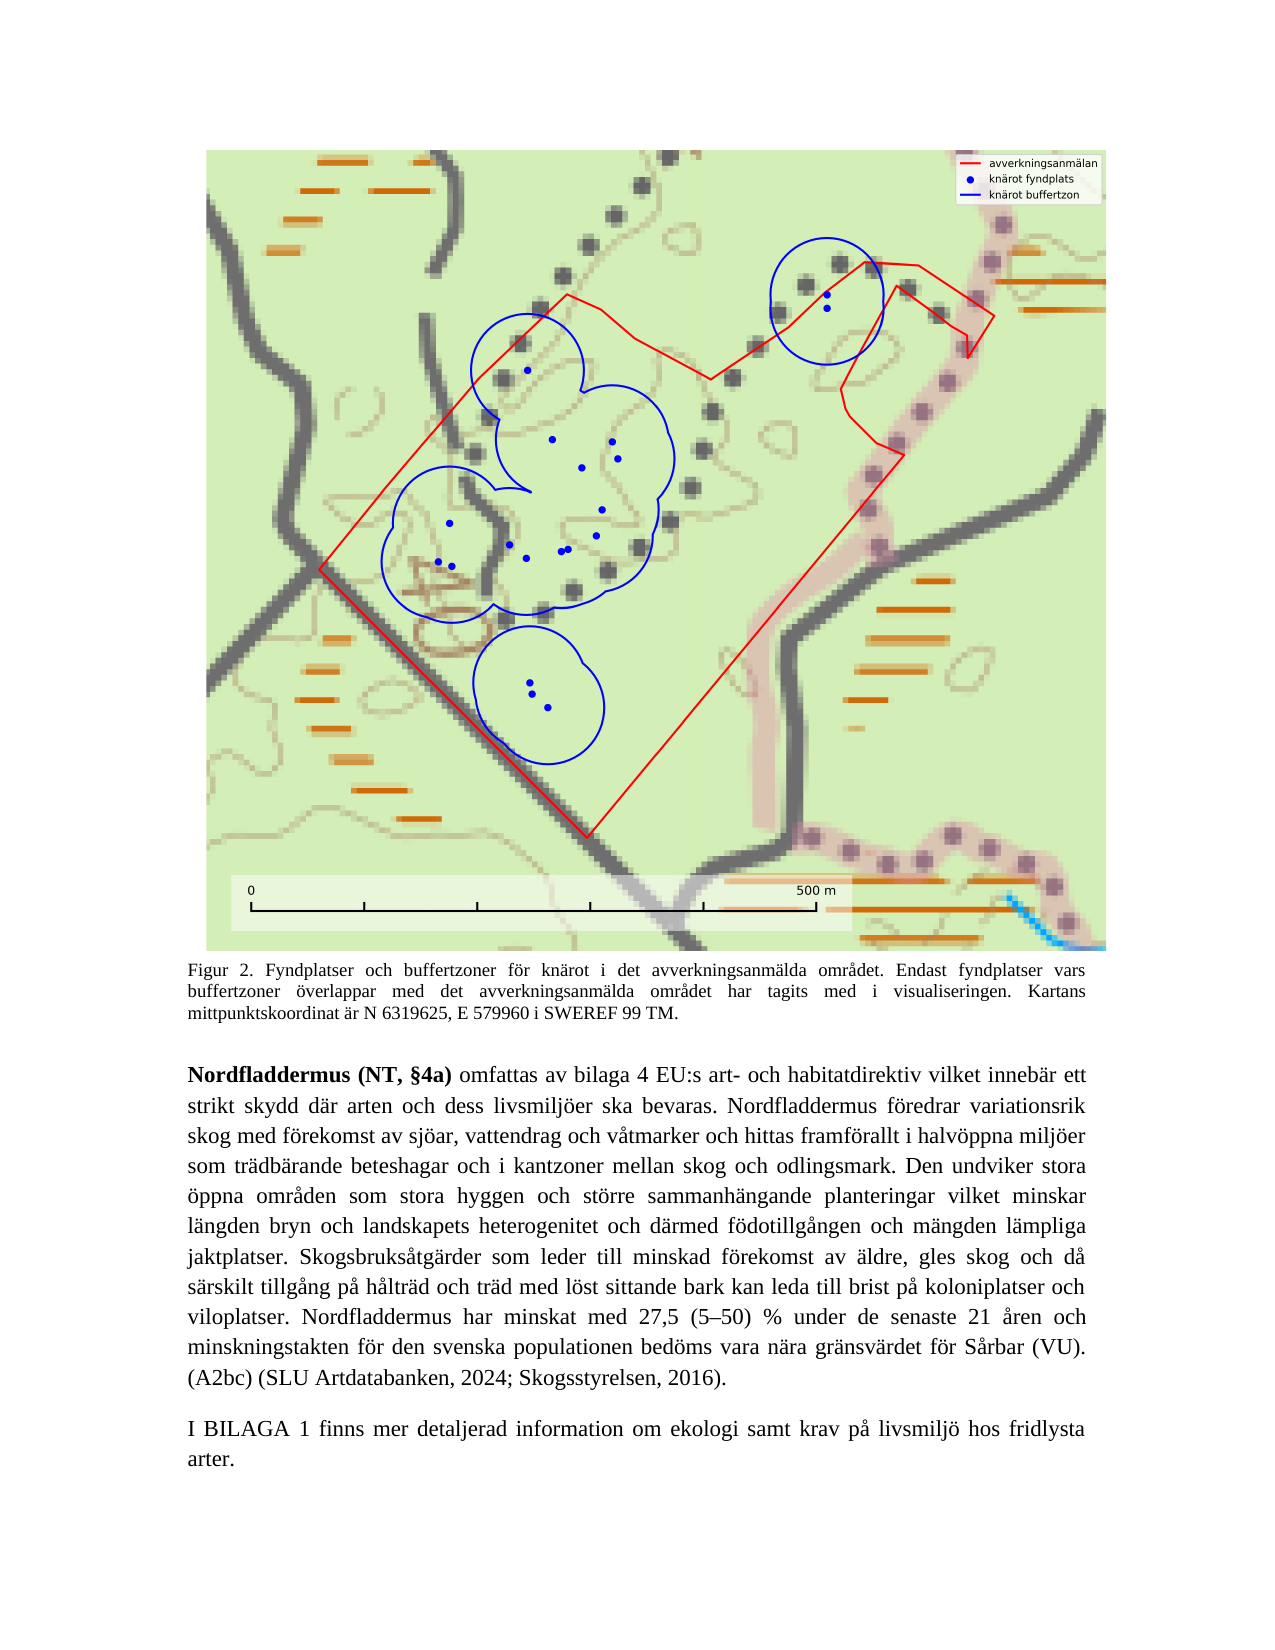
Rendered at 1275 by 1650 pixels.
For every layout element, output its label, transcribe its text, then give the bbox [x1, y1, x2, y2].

text Nordfladdermus (NT, §4a) omfattas av bilaga 4 EU:s art- och habitatdirektiv vilket innebär ett strikt skydd där arten och dess livsmiljöer ska bevaras. Nordfladdermus föredrar variationsrik skog med förekomst av sjöar, vattendrag och våtmarker och hittas framförallt i halvöppna miljöer som trädbärande beteshagar och i kantzoner mellan skog och odlingsmark. Den undviker stora öppna områden som stora hyggen och större sammanhängande planteringar vilket minskar längden bryn och landskapets heterogenitet och därmed födotillgången och mängden lämpliga jaktplatser. Skogsbruksåtgärder som leder till minskad förekomst av äldre, gles skog och då särskilt tillgång på hålträd och träd med löst sittande bark kan leda till brist på koloniplatser och viloplatser. Nordfladdermus har minskat med 27,5 (5–50) % under de senaste 21 åren och minskningstakten för den svenska populationen bedöms vara nära gränsvärdet för Sårbar (VU). (A2bc) (SLU Artdatabanken, 2024; Skogsstyrelsen, 2016). [187, 1061, 1087, 1390]
text Figur 2. Fyndplatser och buffertzoner för knärot i det avverkningsanmälda området. Endast fyndplatser vars buffertzoner överlappar med det avverkningsanmälda området har tagits med i visualiseringen. Kartans mittpunktskoordinat är N 6319625, E 579960 i SWEREF 99 TM. [187, 958, 1087, 1023]
text I BILAGA 1 finns mer detaljerad information om ekologi samt krav på livsmiljö hos fridlysta arter. [187, 1414, 1087, 1471]
picture [206, 150, 1107, 951]
